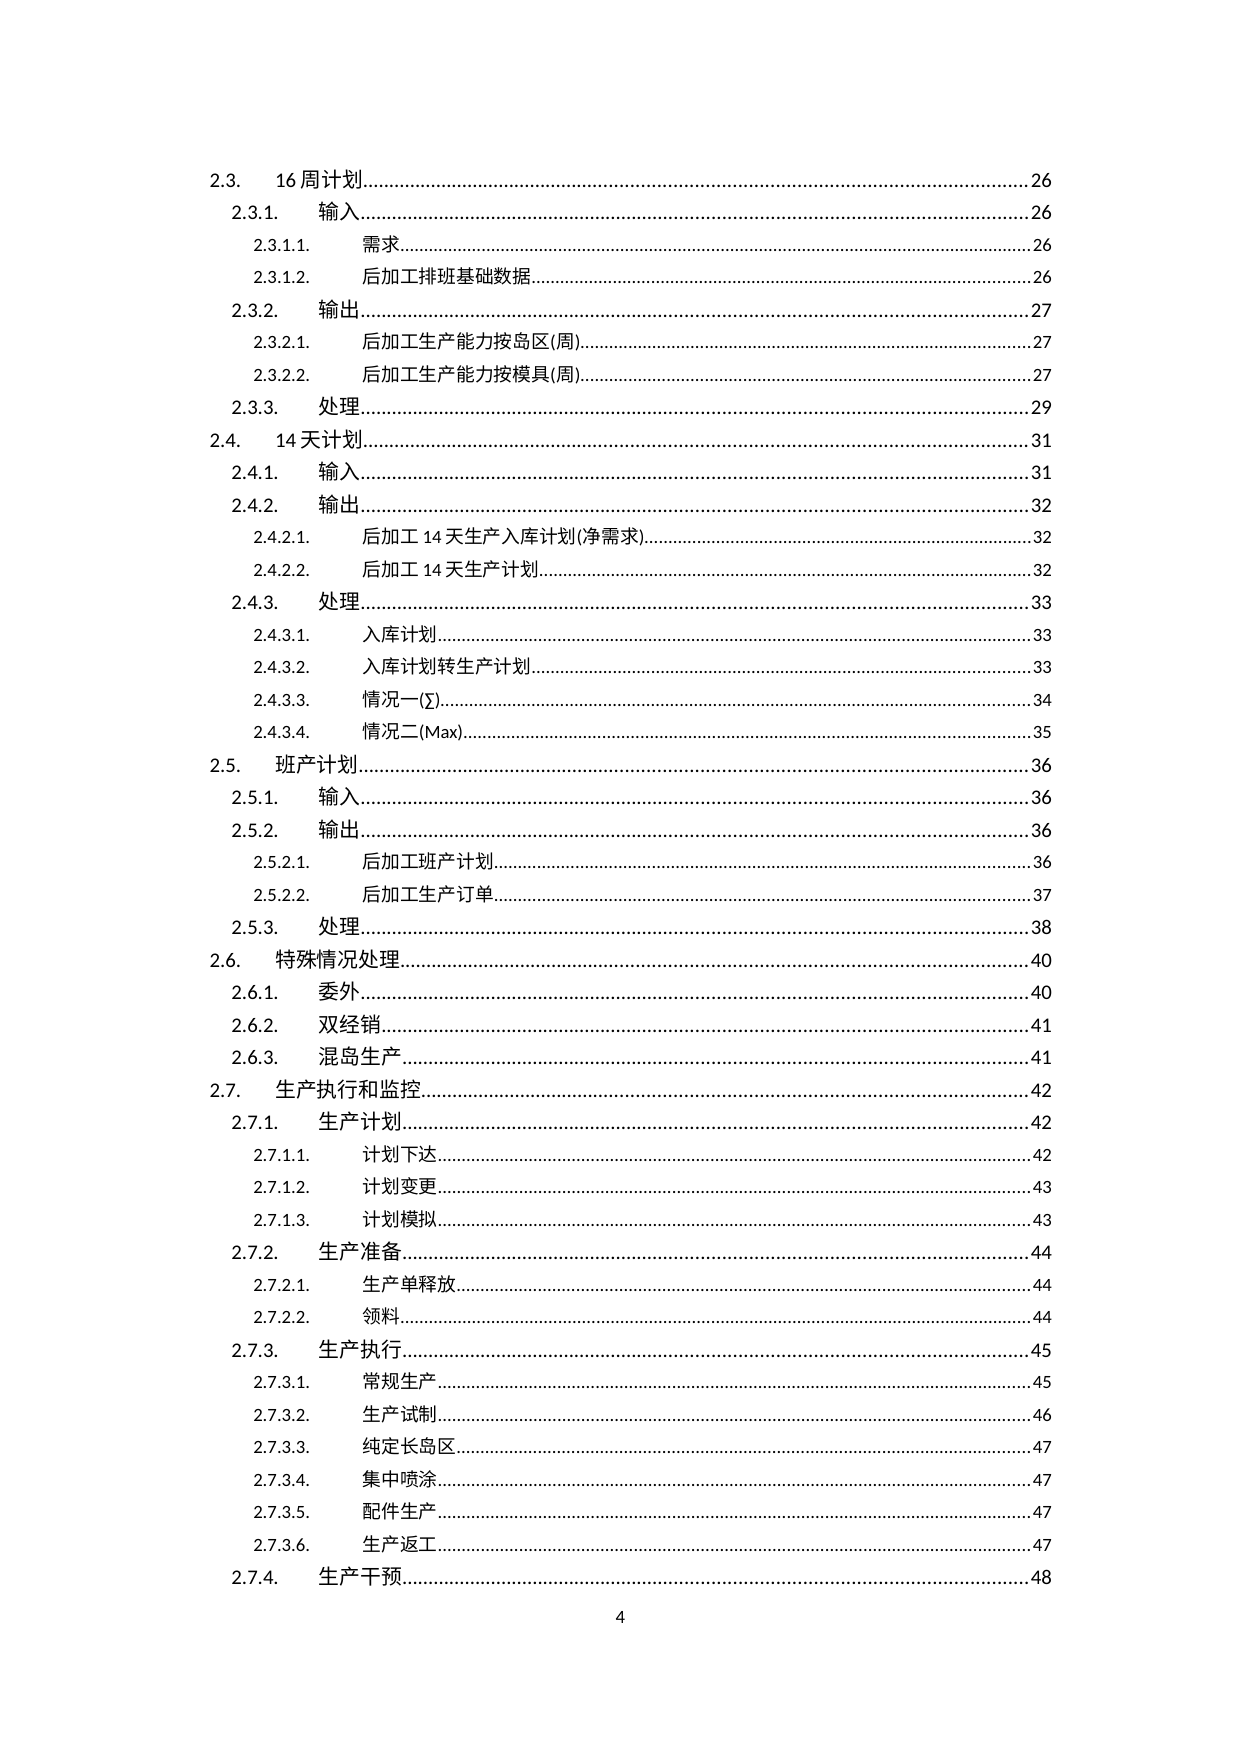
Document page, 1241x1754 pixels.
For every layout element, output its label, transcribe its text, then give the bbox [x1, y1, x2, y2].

text 2.7.3.1. 常规生产 45 [253, 1364, 1053, 1397]
text 2.7.2.1. 生产单释放 44 [253, 1267, 1053, 1299]
text 2.7. 生产执行和监控 42 [209, 1072, 1053, 1104]
text 2.4.3.2. 入库计划转生产计划 33 [253, 649, 1053, 682]
text 2.7.3.2. 生产试制 46 [253, 1397, 1053, 1429]
text 2.5.2.1. 后加工班产计划 36 [253, 844, 1053, 877]
text 2.6.3. 混岛生产 41 [231, 1039, 1053, 1072]
text 2.5.2. 输出 36 [231, 812, 1053, 844]
text 2.4. 14天计划 31 [209, 422, 1053, 454]
text 2.3.1. 输入 26 [231, 194, 1053, 227]
text 2.7.1.2. 计划变更 43 [253, 1169, 1053, 1202]
text 2.7.2. 生产准备 44 [231, 1234, 1053, 1267]
text 2.6. 特殊情况处理 40 [209, 942, 1053, 974]
text 2.4.3.1. 入库计划 33 [253, 617, 1053, 649]
text 2.3.1.1. 需求 26 [253, 227, 1053, 259]
text 2.4.2.2. 后加工14天生产计划 32 [253, 552, 1053, 584]
text 2.7.3.5. 配件生产 47 [253, 1494, 1053, 1527]
text 2.7.3.4. 集中喷涂 47 [253, 1462, 1053, 1494]
text 2.3. 16周计划 26 [209, 162, 1053, 194]
text 2.4.3.3. 情况一(∑) 34 [253, 682, 1053, 714]
text 2.6.2. 双经销 41 [231, 1007, 1053, 1039]
text 2.5.2.2. 后加工生产订单 37 [253, 877, 1053, 909]
text 2.7.1.3. 计划模拟 43 [253, 1202, 1053, 1234]
text 2.5.3. 处理 38 [231, 909, 1053, 942]
text 2.4.3. 处理 33 [231, 584, 1053, 617]
text 2.3.2. 输出 27 [231, 292, 1053, 324]
text 2.4.3.4. 情况二(Max) 35 [253, 714, 1053, 747]
text 2.5.1. 输入 36 [231, 779, 1053, 812]
text 2.7.2.2. 领料 44 [253, 1299, 1053, 1332]
text 2.7.1.1. 计划下达 42 [253, 1137, 1053, 1169]
text 2.3.1.2. 后加工排班基础数据 26 [253, 259, 1053, 292]
text 2.7.3.3. 纯定长岛区 47 [253, 1429, 1053, 1462]
text 2.4.1. 输入 31 [231, 454, 1053, 487]
text 2.4.2.1. 后加工14天生产入库计划(净需求) 32 [253, 519, 1053, 552]
text 2.7.3.6. 生产返工 47 [253, 1527, 1053, 1559]
text 2.7.4. 生产干预 48 [231, 1559, 1053, 1592]
text 2.4.2. 输出 32 [231, 487, 1053, 519]
text 2.3.3. 处理 29 [231, 389, 1053, 422]
text 2.5. 班产计划 36 [209, 747, 1053, 779]
text 2.3.2.1. 后加工生产能力按岛区(周) 27 [253, 324, 1053, 357]
text 2.7.1. 生产计划 42 [231, 1104, 1053, 1137]
text 2.6.1. 委外 40 [231, 974, 1053, 1007]
text 2.7.3. 生产执行 45 [231, 1332, 1053, 1364]
text 2.3.2.2. 后加工生产能力按模具(周) 27 [253, 357, 1053, 389]
